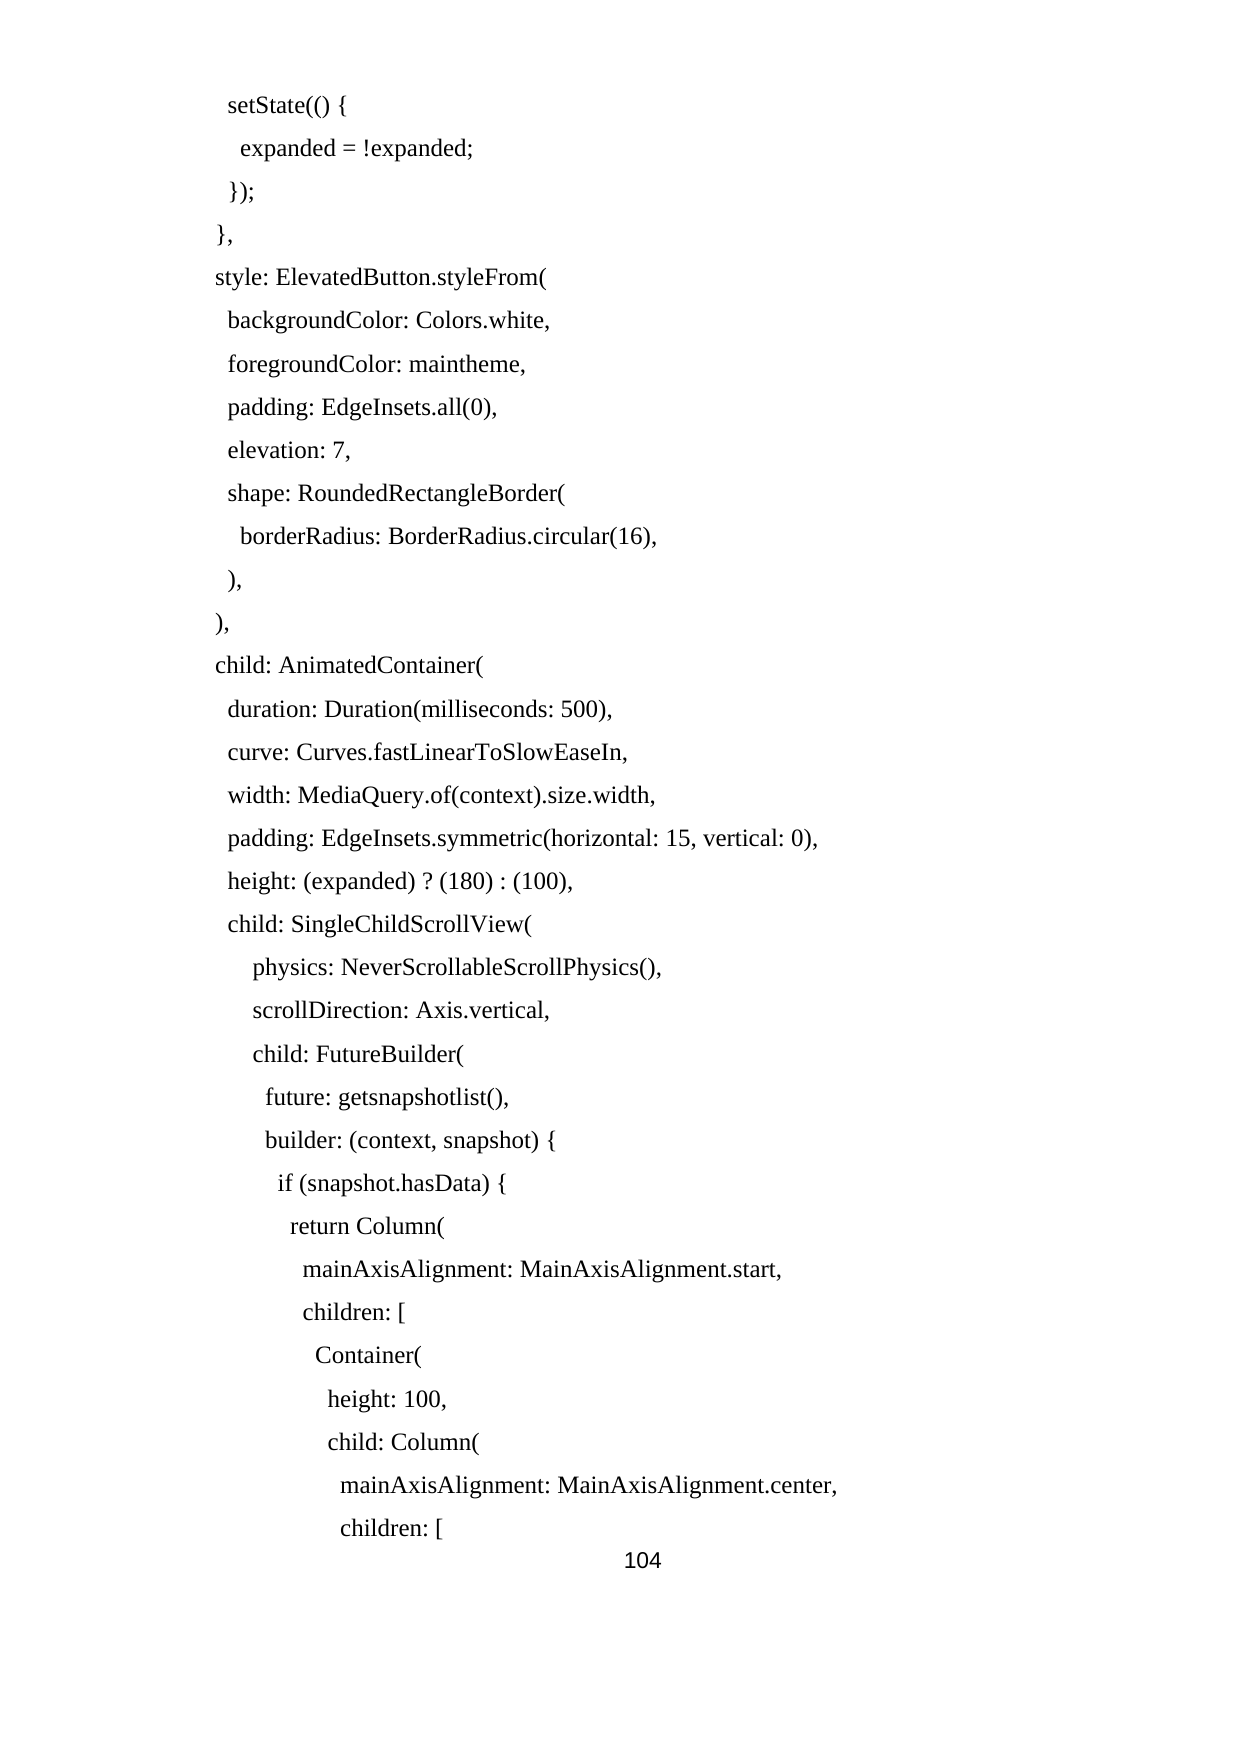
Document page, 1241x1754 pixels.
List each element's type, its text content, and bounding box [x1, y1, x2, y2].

text ), [165, 607, 1120, 636]
text children: [ [165, 1297, 1120, 1326]
text setState(() { [165, 90, 1120, 119]
text padding: EdgeInsets.all(0), [165, 392, 1120, 421]
text mainAxisAlignment: MainAxisAlignment.center, [165, 1470, 1120, 1499]
text style: ElevatedButton.styleFrom( [165, 262, 1120, 291]
text foregroundColor: maintheme, [165, 349, 1120, 377]
text shape: RoundedRectangleBorder( [165, 478, 1120, 507]
text if (snapshot.hasData) { [165, 1168, 1120, 1197]
text }); [165, 176, 1120, 205]
text scrollDirection: Axis.vertical, [165, 996, 1120, 1024]
text mainAxisAlignment: MainAxisAlignment.start, [165, 1254, 1120, 1283]
text child: FutureBuilder( [165, 1039, 1120, 1067]
text backgroundColor: Colors.white, [165, 306, 1120, 334]
text height: (expanded) ? (180) : (100), [165, 866, 1120, 895]
text padding: EdgeInsets.symmetric(horizontal: 15, vertical: 0), [165, 823, 1120, 852]
text physics: NeverScrollableScrollPhysics(), [165, 952, 1120, 981]
text borderRadius: BorderRadius.circular(16), [165, 521, 1120, 550]
text Container( [165, 1341, 1120, 1369]
text child: SingleChildScrollView( [165, 909, 1120, 938]
text child: AnimatedContainer( [165, 651, 1120, 679]
text curve: Curves.fastLinearToSlowEaseIn, [165, 737, 1120, 766]
text return Column( [165, 1211, 1120, 1240]
text child: Column( [165, 1427, 1120, 1456]
text duration: Duration(milliseconds: 500), [165, 694, 1120, 722]
text ), [165, 564, 1120, 593]
text future: getsnapshotlist(), [165, 1082, 1120, 1111]
text expanded = !expanded; [165, 133, 1120, 162]
text height: 100, [165, 1384, 1120, 1412]
text width: MediaQuery.of(context).size.width, [165, 780, 1120, 809]
text children: [ [165, 1513, 1120, 1542]
text elevation: 7, [165, 435, 1120, 464]
text }, [165, 219, 1120, 248]
text builder: (context, snapshot) { [165, 1125, 1120, 1154]
